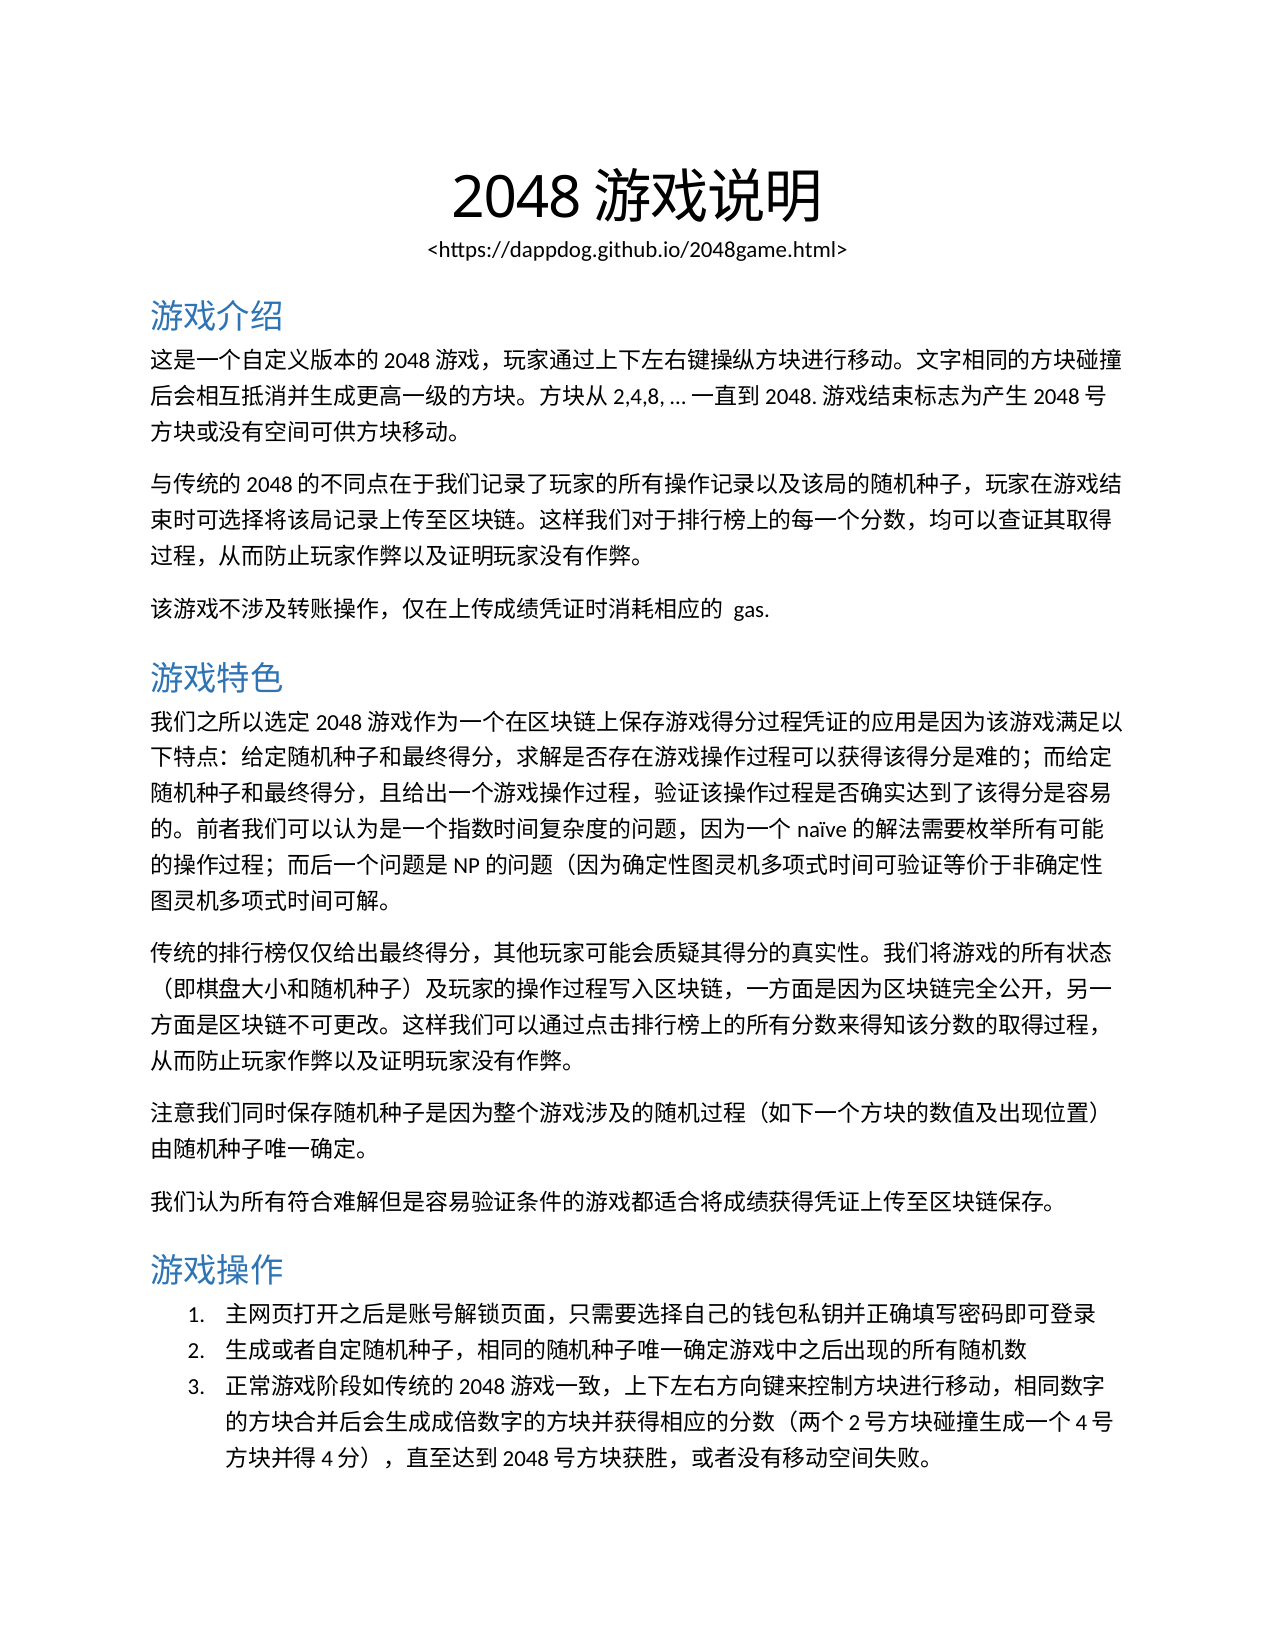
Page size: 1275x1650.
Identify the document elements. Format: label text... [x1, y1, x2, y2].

text 我们认为所有符合难解但是容易验证条件的游戏都适合将成绩获得凭证上传至区块链保存。 [150, 1183, 1125, 1217]
text 注意我们同时保存随机种子是因为整个游戏涉及的随机过程（如下一个方块的数值及出现位置）由随机种子唯一确定。 [150, 1095, 1125, 1164]
list 正常游戏阶段如传统的2048游戏一致，上下左右方向键来控制方块进行移动，相同数字的方块合并后会生成成倍数字的方块并获得相应的分数（两个2号方块碰撞生成一个4号方块并得4分），直至达到2048号方块获胜，或者没有移动空间失败。 [187, 1368, 1125, 1473]
text 这是一个自定义版本的2048游戏，玩家通过上下左右键操纵方块进行移动。文字相同的方块碰撞后会相互抵消并生成更高一级的方块。方块从2,4,8, … 一直到 2048. 游戏结束标志为产生2048号方块或没有空间可供方块移动。 [150, 342, 1125, 447]
title 2048游戏说明 [150, 150, 1125, 235]
subtitle 游戏介绍 [150, 290, 1125, 338]
list 主网页打开之后是账号解锁页面，只需要选择自己的钱包私钥并正确填写密码即可登录 [187, 1296, 1125, 1329]
subtitle 游戏特色 [150, 651, 1125, 699]
text 传统的排行榜仅仅给出最终得分，其他玩家可能会质疑其得分的真实性。我们将游戏的所有状态（即棋盘大小和随机种子）及玩家的操作过程写入区块链，一方面是因为区块链完全公开，另一方面是区块链不可更改。这样我们可以通过点击排行榜上的所有分数来得知该分数的取得过程，从而防止玩家作弊以及证明玩家没有作弊。 [150, 935, 1125, 1076]
text 与传统的2048的不同点在于我们记录了玩家的所有操作记录以及该局的随机种子，玩家在游戏结束时可选择将该局记录上传至区块链。这样我们对于排行榜上的每一个分数，均可以查证其取得过程，从而防止玩家作弊以及证明玩家没有作弊。 [150, 466, 1125, 571]
text 我们之所以选定 2048 游戏作为一个在区块链上保存游戏得分过程凭证的应用是因为该游戏满足以下特点：给定随机种子和最终得分，求解是否存在游戏操作过程可以获得该得分是难的；而给定随机种子和最终得分，且给出一个游戏操作过程，验证该操作过程是否确实达到了该得分是容易的。前者我们可以认为是一个指数时间复杂度的问题，因为一个 naïve 的解法需要枚举所有可能的操作过程；而后一个问题是 NP 的问题（因为确定性图灵机多项式时间可验证等价于非确定性图灵机多项式时间可解。 [150, 703, 1125, 916]
subtitle 游戏操作 [150, 1244, 1125, 1292]
text <https://dappdog.github.io/2048game.html> [150, 235, 1125, 263]
text 该游戏不涉及转账操作，仅在上传成绩凭证时消耗相应的 gas. [150, 590, 1125, 624]
list 生成或者自定随机种子，相同的随机种子唯一确定游戏中之后出现的所有随机数 [187, 1332, 1125, 1365]
